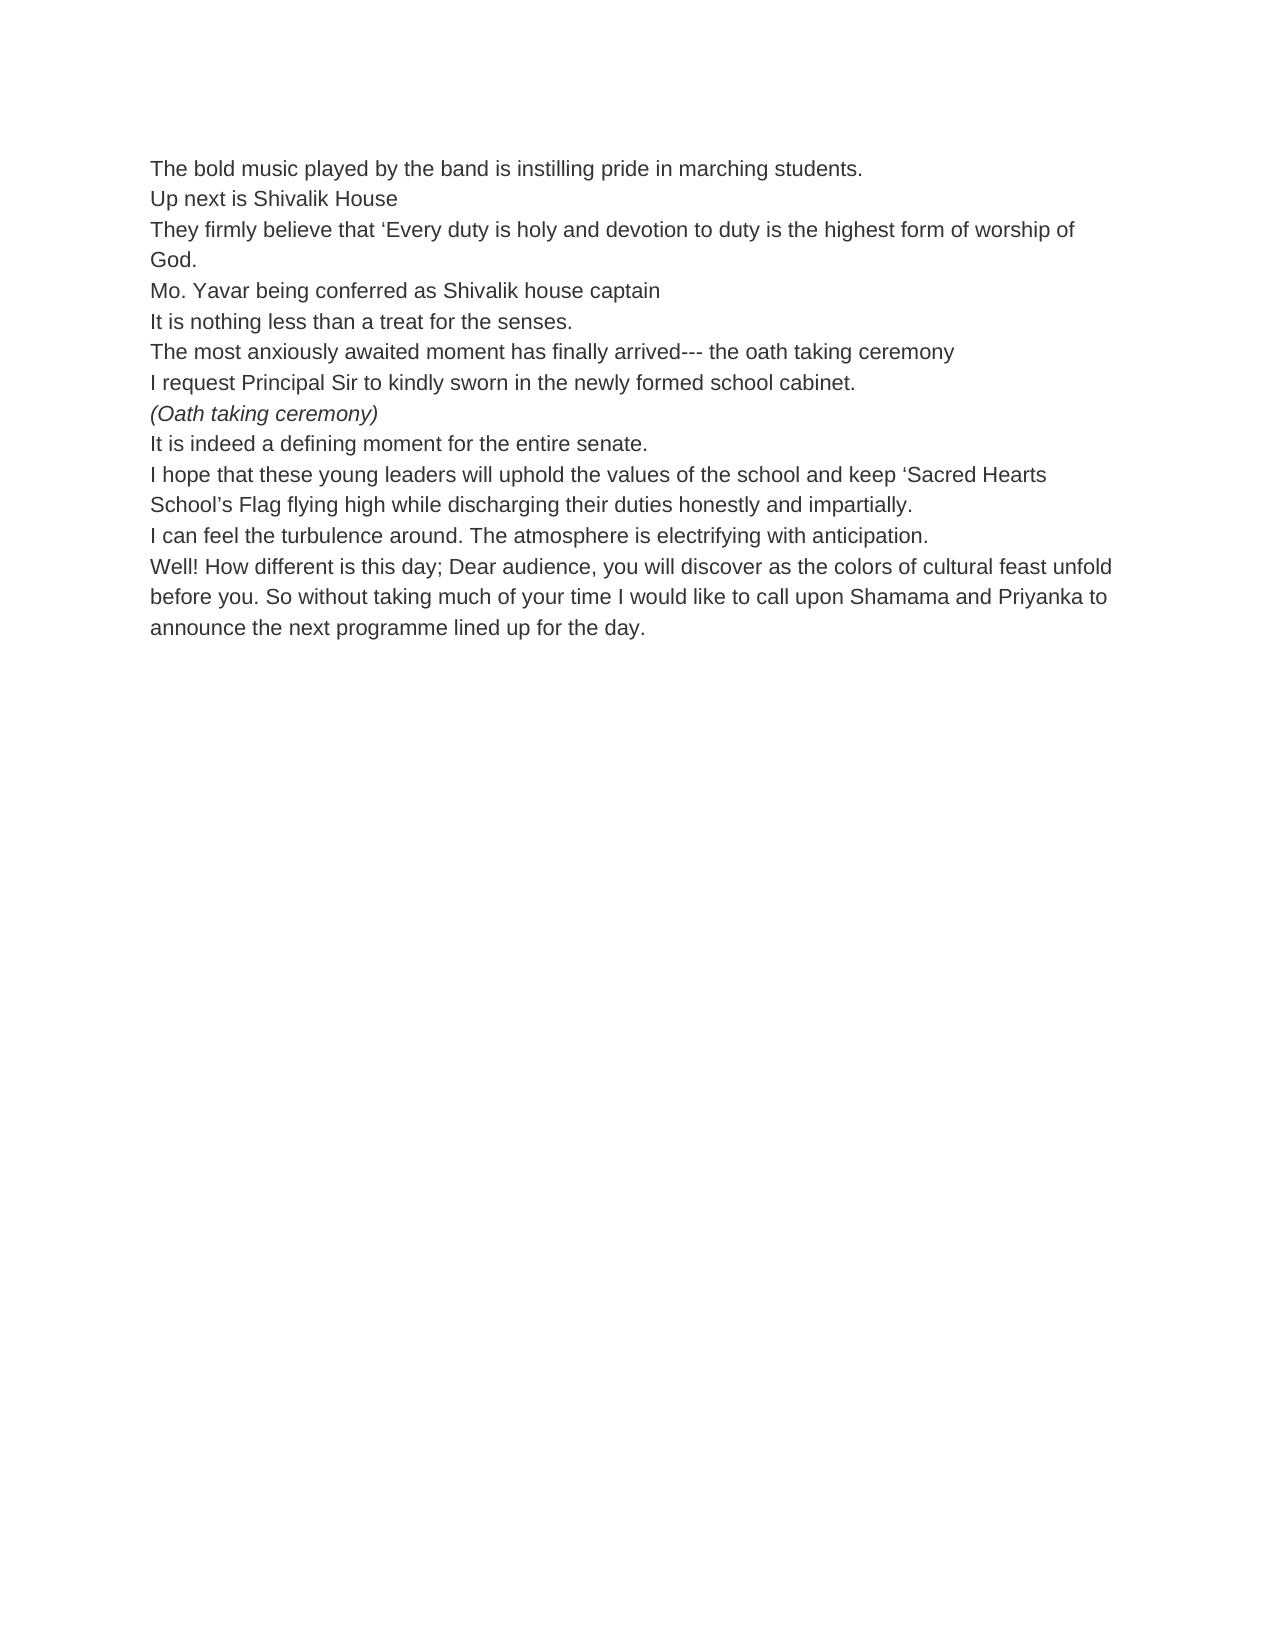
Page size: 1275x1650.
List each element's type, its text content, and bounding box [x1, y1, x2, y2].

text I request Principal Sir to kindly sworn in the newly formed school cabinet. [150, 364, 1125, 395]
text Up next is Shivalik House [150, 181, 1125, 211]
text It is indeed a defining moment for the entire senate. [150, 426, 1125, 456]
text Mo. Yavar being conferred as Shivalik house captain [150, 272, 1125, 303]
text Well! How different is this day; Dear audience, you will discover as the colors of cultural feast unfold before you. So without taking much of your time I would like to call upon Shamama and Priyanka to announce the next programme lined up for the day. [150, 548, 1125, 640]
text It is nothing less than a treat for the senses. [150, 303, 1125, 334]
text I can feel the turbulence around. The atmosphere is electrifying with anticipation. [150, 517, 1125, 548]
text They firmly believe that ‘Every duty is holy and devotion to duty is the highest form of worship of God. [150, 211, 1125, 272]
text (Oath taking ceremony) [150, 395, 1125, 426]
text The most anxiously awaited moment has finally arrived--- the oath taking ceremony [150, 334, 1125, 364]
text I hope that these young leaders will uphold the values of the school and keep ‘Sacred Hearts School’s Flag flying high while discharging their duties honestly and impartially. [150, 456, 1125, 517]
text The bold music played by the band is instilling pride in marching students. [150, 150, 1125, 181]
